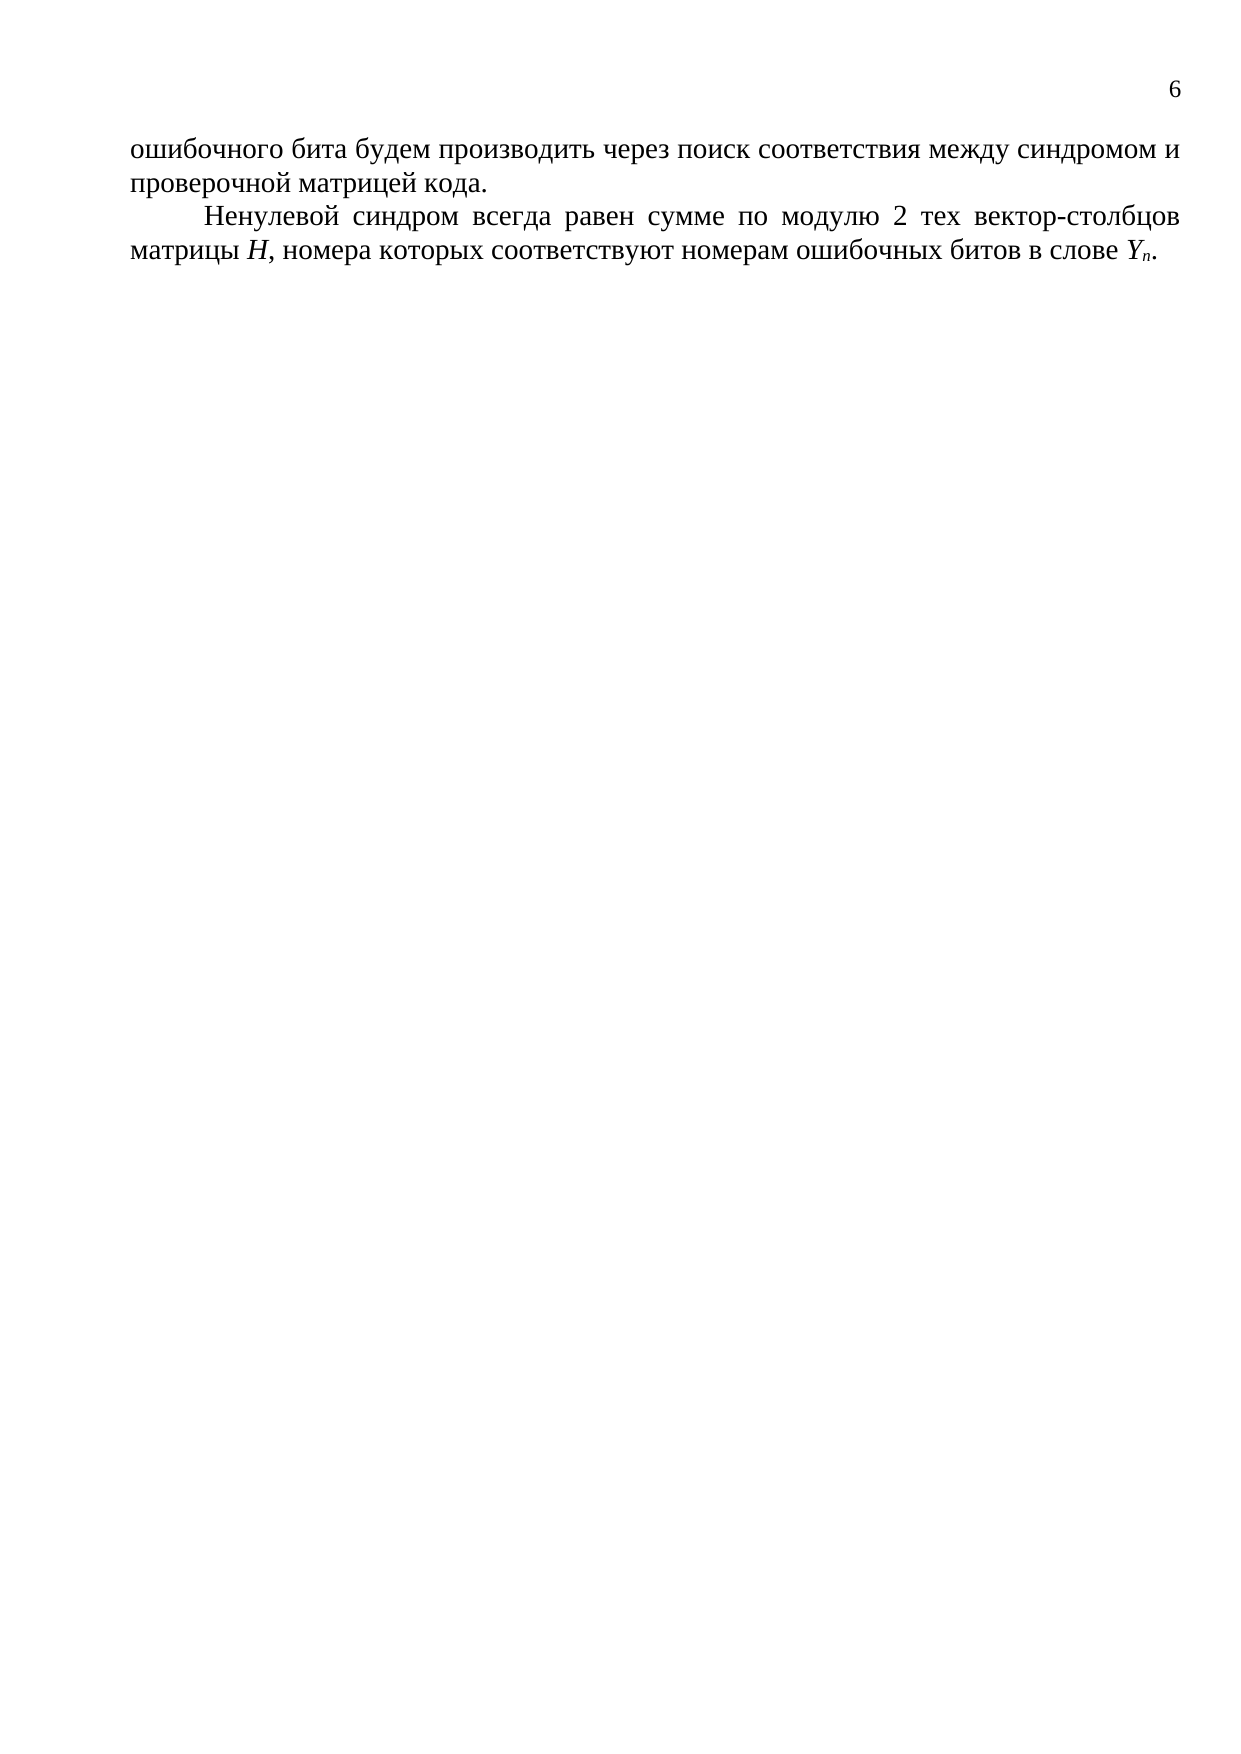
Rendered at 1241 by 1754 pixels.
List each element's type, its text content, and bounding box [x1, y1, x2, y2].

text Ненулевой синдром всегда равен сумме по модулю 2 тех вектор-столбцов матрицы Н, номера которых соответствуют номерам ошибочных битов в слове Yn. [130, 198, 1181, 266]
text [130, 131, 1181, 198]
